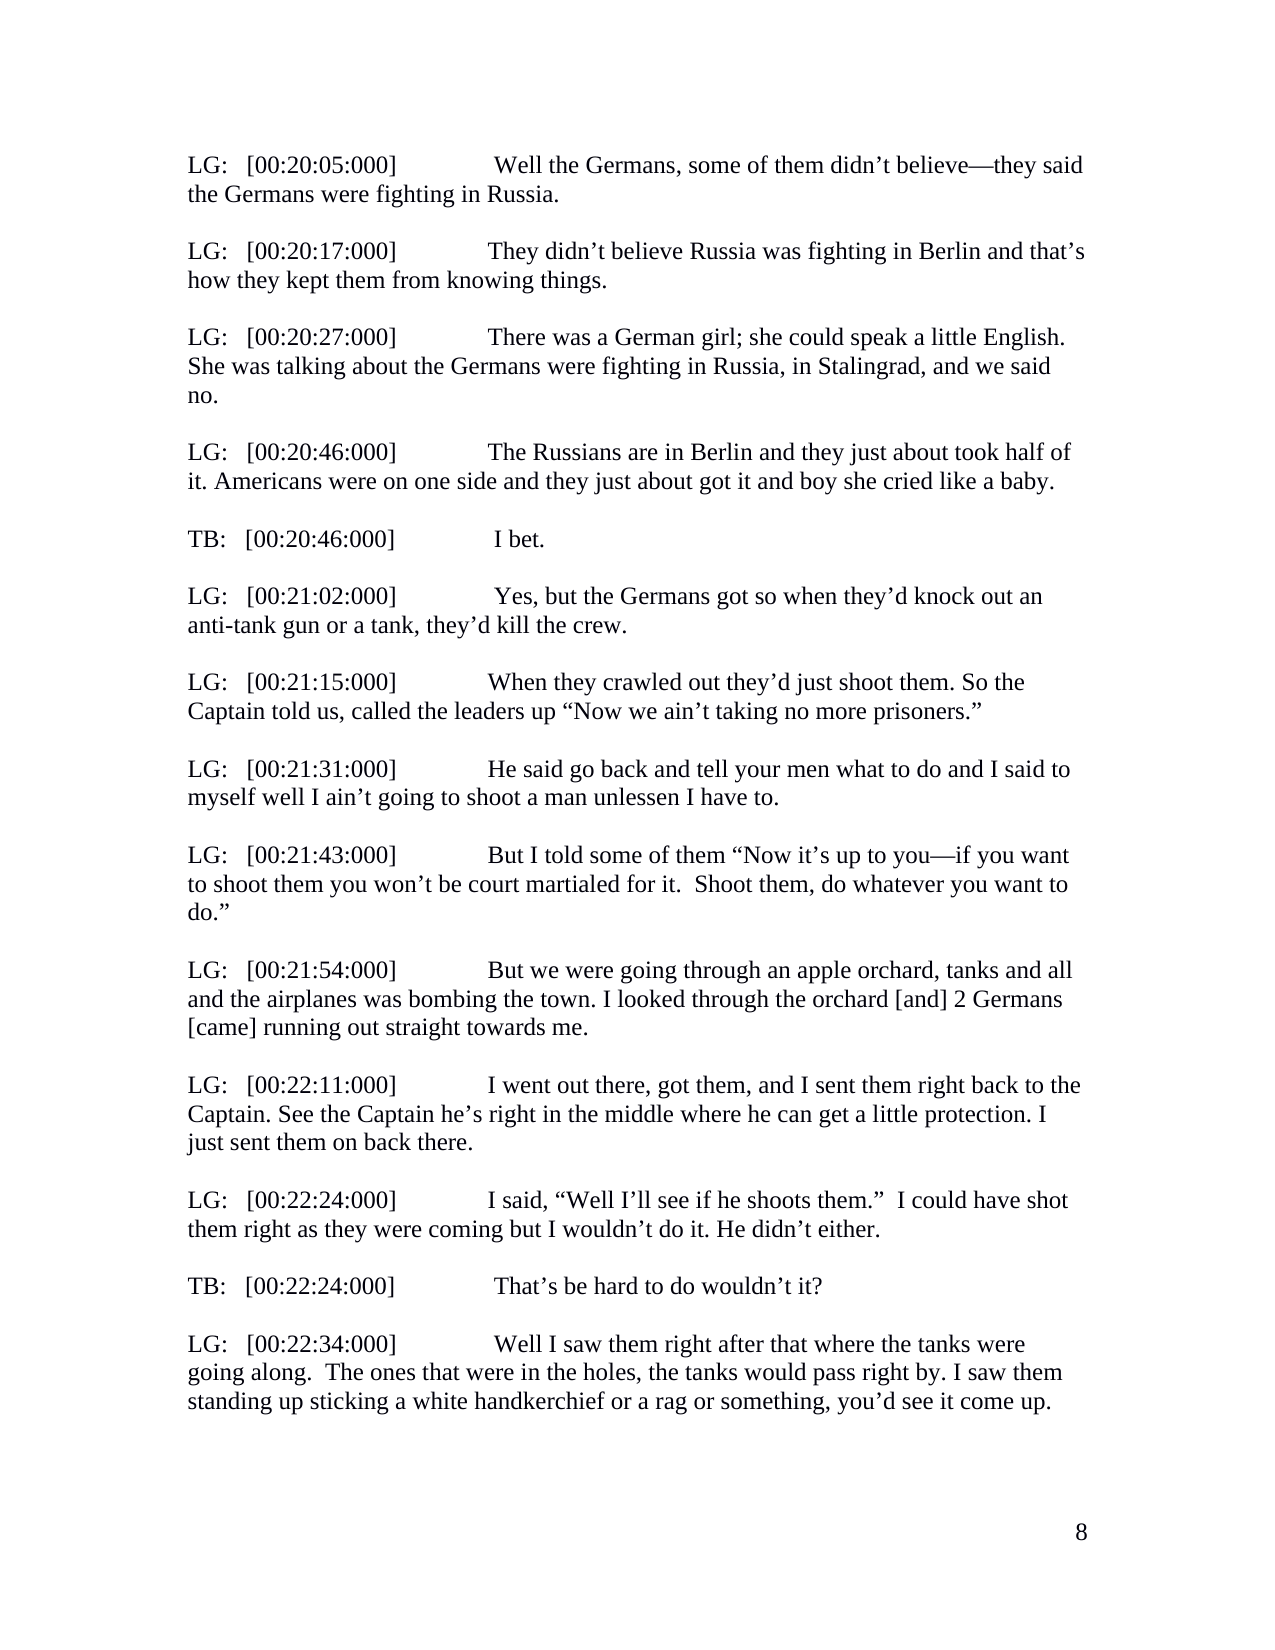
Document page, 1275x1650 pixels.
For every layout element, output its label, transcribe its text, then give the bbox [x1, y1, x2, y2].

text LG: [00:21:54:000] But we were going through an apple orchard, tanks and all and the airplanes was bombing the town. I looked through the orchard [and] 2 Germans [came] running out straight towards me. [187, 955, 1087, 1041]
text LG: [00:22:24:000] I said, “Well I’ll see if he shoots them.” I could have shot them right as they were coming but I wouldn’t do it. He didn’t either. [187, 1185, 1087, 1242]
text LG: [00:20:17:000] They didn’t believe Russia was fighting in Berlin and that’s how they kept them from knowing things. [187, 236, 1087, 294]
text LG: [00:21:15:000] When they crawled out they’d just shoot them. So the Captain told us, called the leaders up “Now we ain’t taking no more prisoners.” [187, 667, 1087, 725]
text LG: [00:22:11:000] I went out there, got them, and I sent them right back to the Captain. See the Captain he’s right in the middle where he can get a little protection. I just sent them on back there. [187, 1070, 1087, 1156]
text LG: [00:20:46:000] The Russians are in Berlin and they just about took half of it. Americans were on one side and they just about got it and boy she cried like a baby. [187, 437, 1087, 495]
text TB: [00:22:24:000] That’s be hard to do wouldn’t it? [187, 1271, 1087, 1300]
text LG: [00:21:43:000] But I told some of them “Now it’s up to you—if you want to shoot them you won’t be court martialed for it. Shoot them, do whatever you want to do.” [187, 840, 1087, 926]
text LG: [00:21:02:000] Yes, but the Germans got so when they’d knock out an anti-tank gun or a tank, they’d kill the crew. [187, 581, 1087, 639]
text LG: [00:21:31:000] He said go back and tell your men what to do and I said to myself well I ain’t going to shoot a man unlessen I have to. [187, 754, 1087, 811]
text TB: [00:20:46:000] I bet. [187, 524, 1087, 552]
text LG: [00:20:27:000] There was a German girl; she could speak a little English. She was talking about the Germans were fighting in Russia, in Stalingrad, and we said no. [187, 322, 1087, 409]
text LG: [00:22:34:000] Well I saw them right after that where the tanks were going along. The ones that were in the holes, the tanks would pass right by. I saw them standing up sticking a white handkerchief or a rag or something, you’d see it come up. [187, 1329, 1087, 1415]
text LG: [00:20:05:000] Well the Germans, some of them didn’t believe—they said the Germans were fighting in Russia. [187, 150, 1087, 207]
